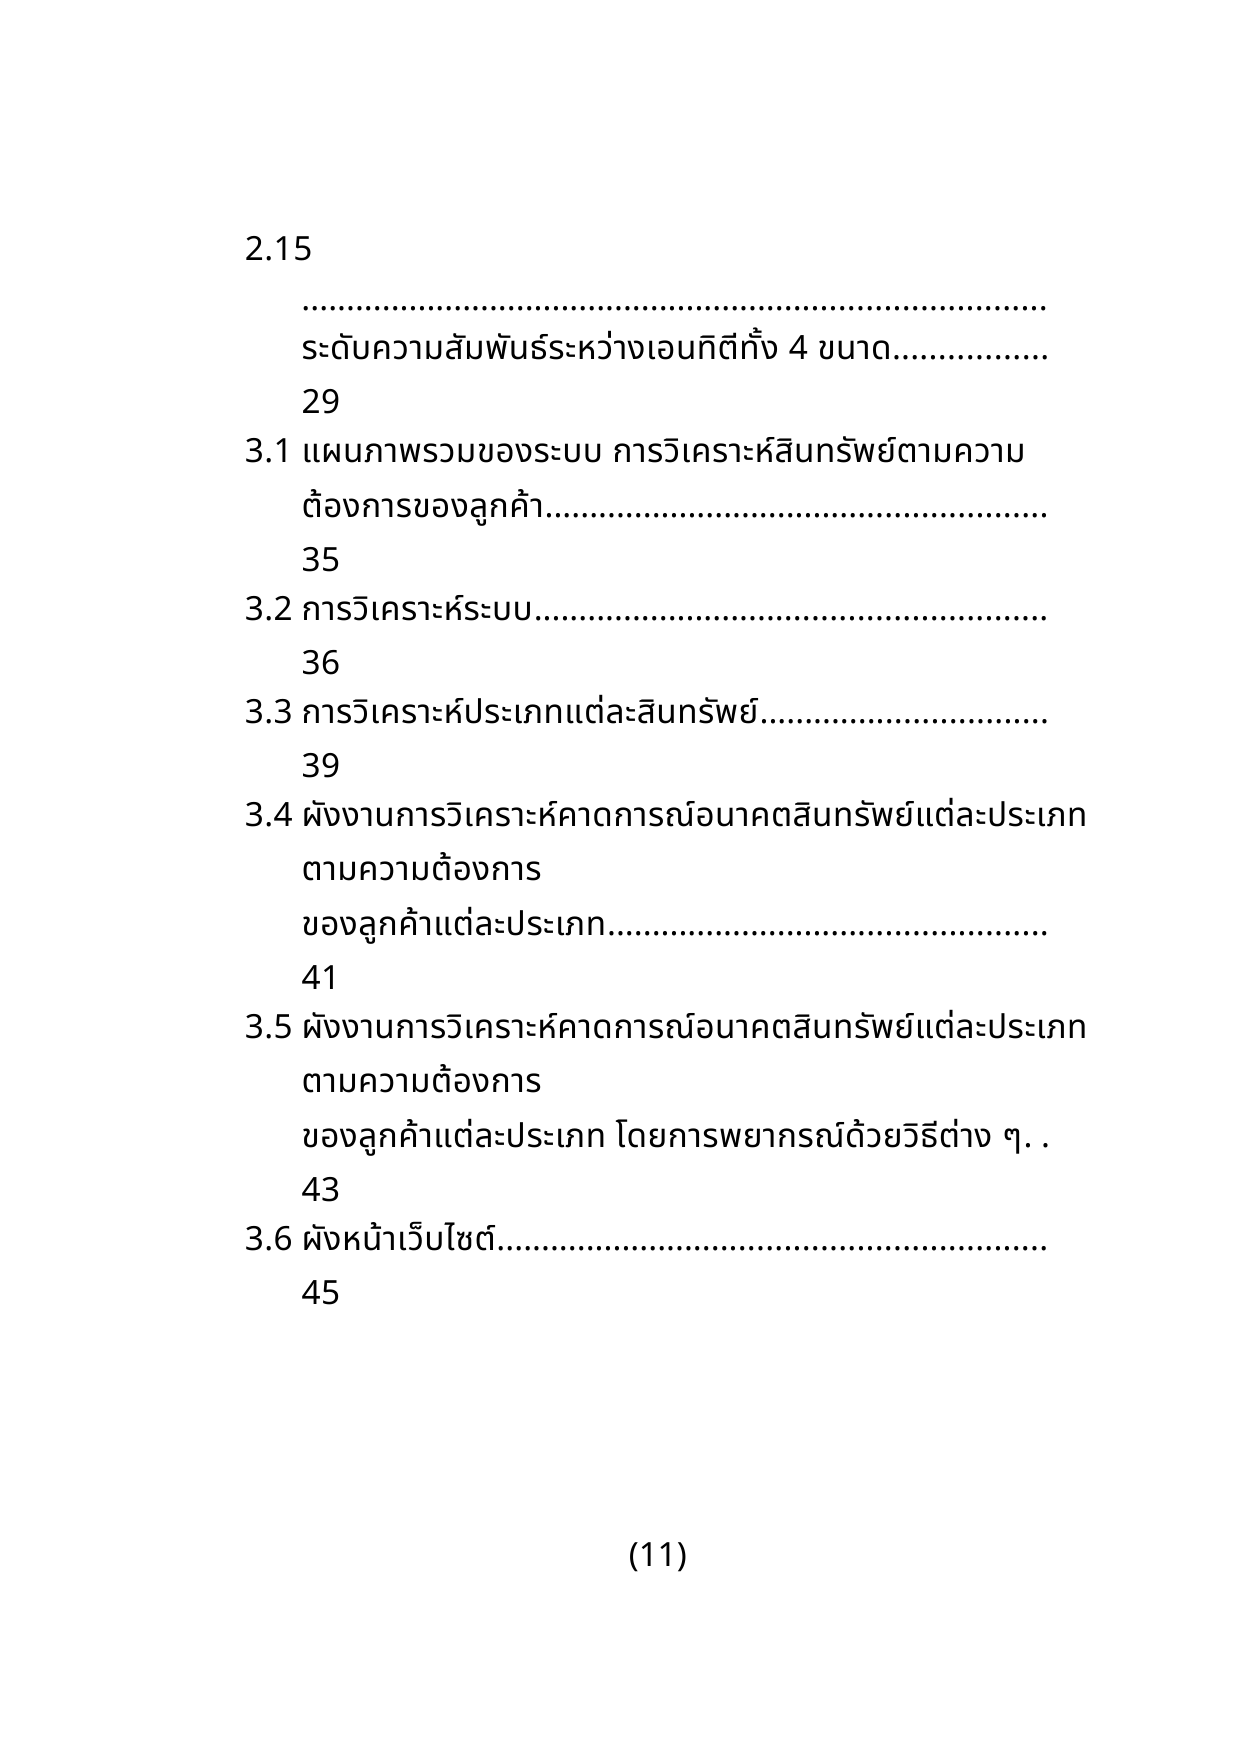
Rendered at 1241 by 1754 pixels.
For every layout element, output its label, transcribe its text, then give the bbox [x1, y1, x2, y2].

text 3.5 ผังงานการวิเคราะห์คาดการณ์อนาคตสินทรัพย์แต่ละประเภท ตามความต้องการ [244, 1003, 1090, 1108]
text ของลูกค้าแต่ละประเภท 41 [244, 900, 1090, 999]
text ของลูกค้าแต่ละประเภท โดยการพยากรณ์ด้วยวิธีต่าง ๆ 43 [244, 1112, 1090, 1211]
text 3.6 ผังหน้าเว็บไซต์ 45 [244, 1214, 1090, 1314]
text 3.2 การวิเคราะห์ระบบ 36 [244, 584, 1090, 684]
text 3.4 ผังงานการวิเคราะห์คาดการณ์อนาคตสินทรัพย์แต่ละประเภท ตามความต้องการ [244, 791, 1090, 896]
text 3.1 แผนภาพรวมของระบบ การวิเคราะห์สินทรัพย์ตามความต้องการของลูกค้า 35 [244, 427, 1090, 581]
text 2.15 ระดับความสัมพันธ์ระหว่างเอนทิตีทั้ง 4 ขนาด 29 [244, 225, 1090, 423]
text 3.3 การวิเคราะห์ประเภทแต่ละสินทรัพย์ 39 [244, 688, 1090, 787]
